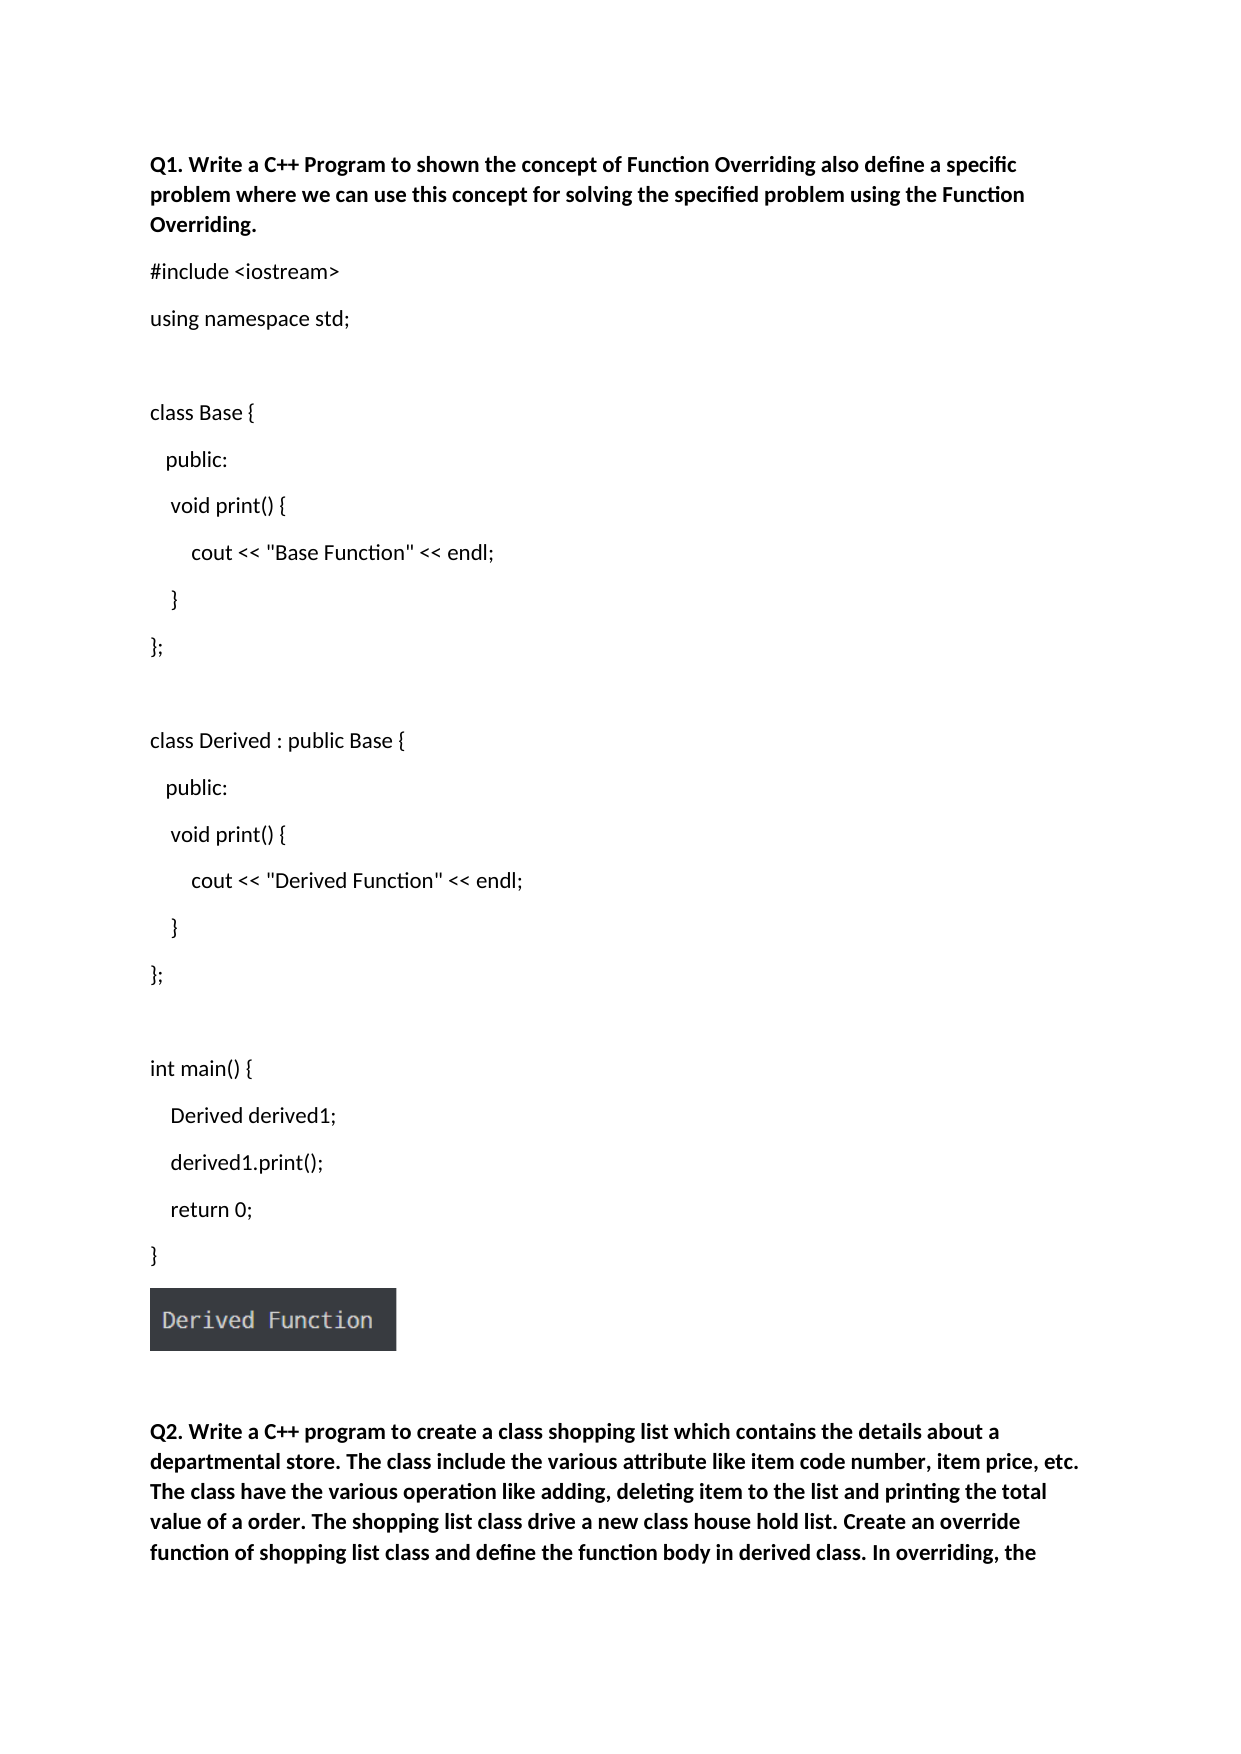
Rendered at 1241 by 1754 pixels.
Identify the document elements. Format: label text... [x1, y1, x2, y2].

text class Derived : public Base { [150, 726, 1090, 754]
text int main() { [150, 1054, 1090, 1082]
picture [150, 1288, 397, 1351]
text }; [150, 960, 1090, 988]
text void print() { [150, 492, 1090, 520]
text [150, 1417, 1090, 1566]
text Derived derived1; [150, 1101, 1090, 1129]
text public: [150, 773, 1090, 801]
text using namespace std; [150, 304, 1090, 332]
text derived1.print(); [150, 1148, 1090, 1176]
text return 0; [150, 1195, 1090, 1223]
text cout << "Derived Function" << endl; [150, 867, 1090, 895]
text public: [150, 445, 1090, 473]
text cout << "Base Function" << endl; [150, 538, 1090, 567]
text Q1. Write a C++ Program to shown the concept of Function Overriding also define a specific problem where we can use this concept for solving the specified problem using the Function Overriding. [150, 150, 1090, 238]
text class Base { [150, 398, 1090, 426]
text void print() { [150, 820, 1090, 848]
text #include <iostream> [150, 257, 1090, 285]
text } [150, 1242, 1090, 1270]
text } [150, 585, 1090, 613]
text } [150, 913, 1090, 942]
text }; [150, 632, 1090, 660]
